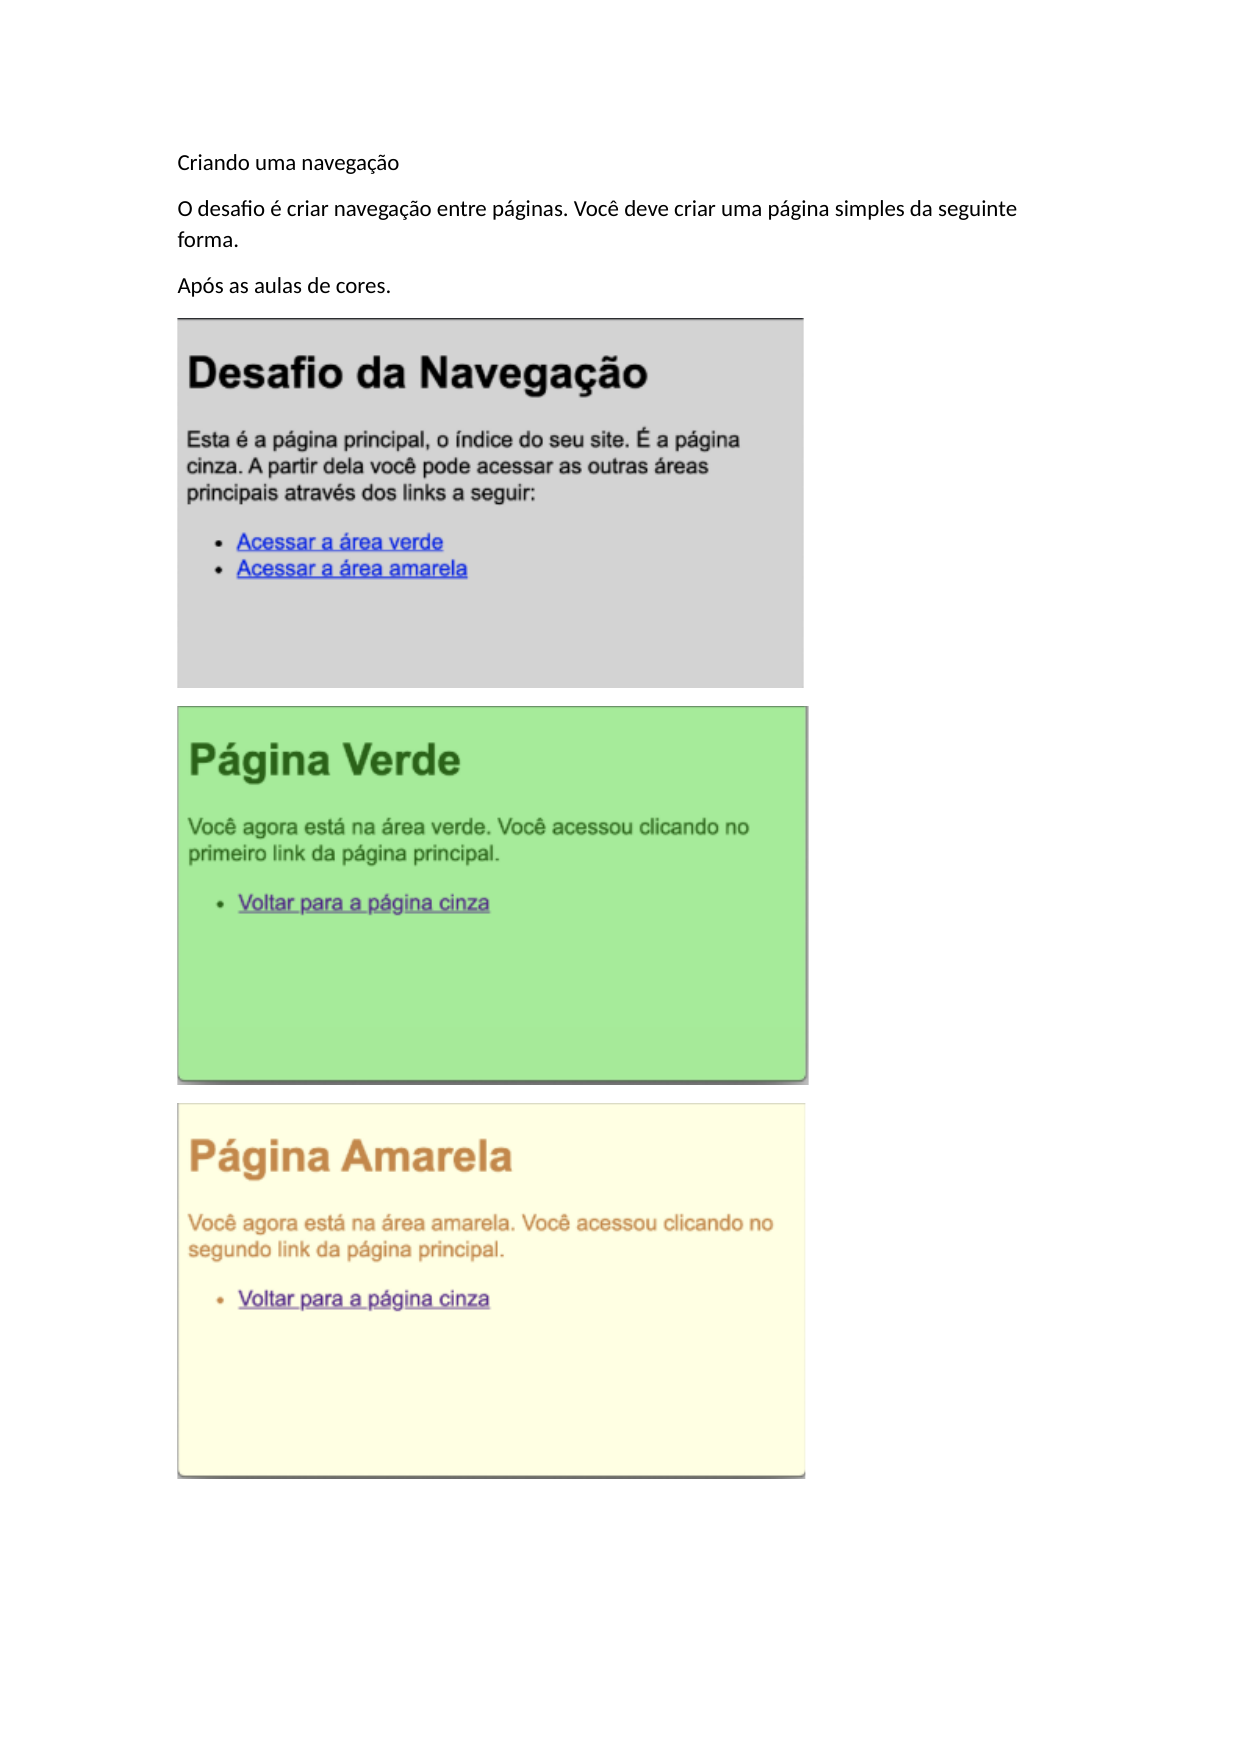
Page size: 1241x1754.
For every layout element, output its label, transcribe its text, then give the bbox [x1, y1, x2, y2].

picture [177, 706, 809, 1085]
text Após as aulas de cores. [177, 272, 1063, 299]
text O desafio é criar navegação entre páginas. Você deve criar uma página simples da seguinte forma. [177, 194, 1063, 253]
text Criando uma navegação [177, 148, 1063, 176]
picture [177, 1103, 806, 1479]
picture [177, 318, 804, 688]
